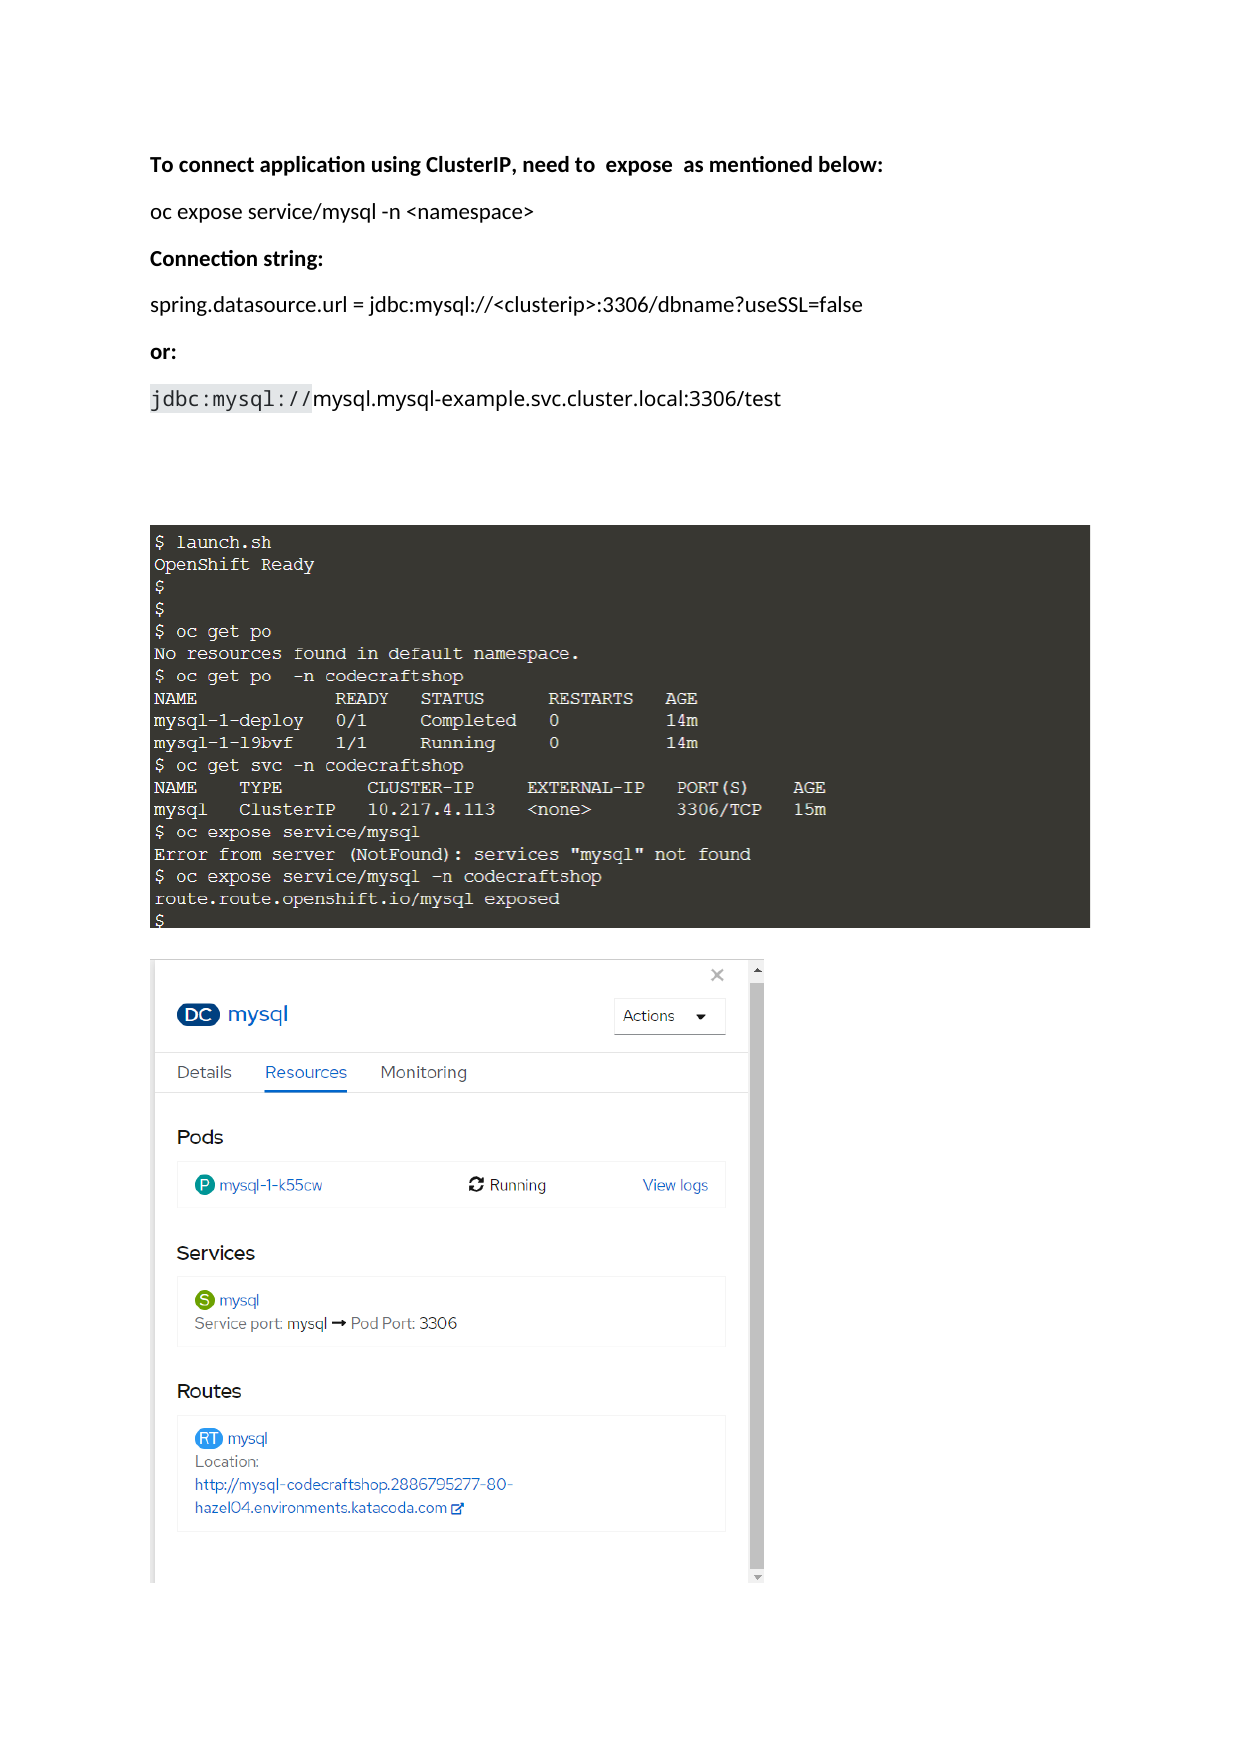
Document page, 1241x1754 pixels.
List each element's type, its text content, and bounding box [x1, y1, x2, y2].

text jdbc:mysql://mysql.mysql-example.svc.cluster.local:3306/test [312, 384, 1090, 413]
text Connection string: [150, 244, 1090, 272]
picture [150, 946, 764, 1583]
text spring.datasource.url = jdbc:mysql://<clusterip>:3306/dbname?useSSL=false [150, 291, 1090, 319]
text or: [150, 337, 1090, 366]
text To connect application using ClusterIP, need to expose as mentioned below: [150, 150, 1090, 178]
text oc expose service/mysql -n <namespace> [150, 197, 1090, 225]
picture [150, 525, 1091, 928]
